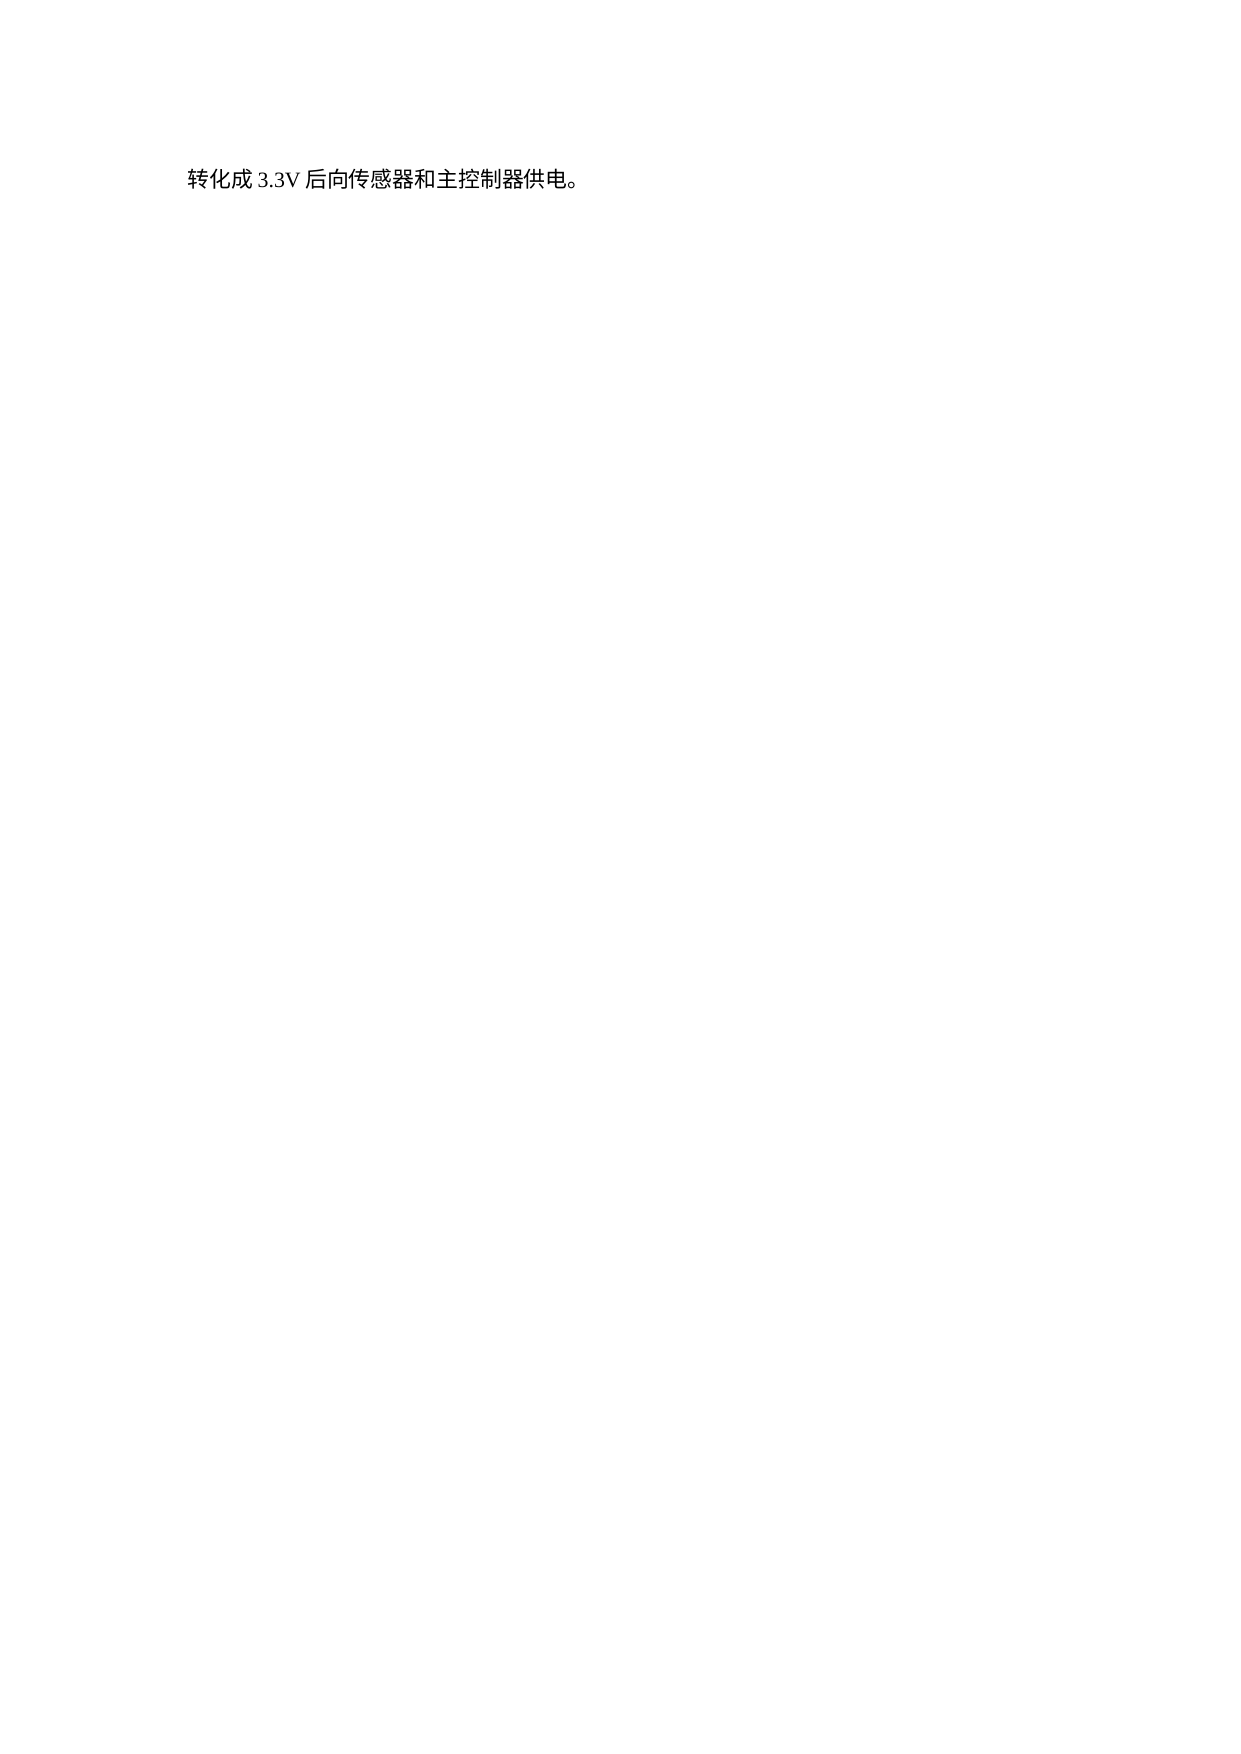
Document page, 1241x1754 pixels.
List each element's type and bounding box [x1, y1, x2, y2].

text [187, 162, 1053, 194]
